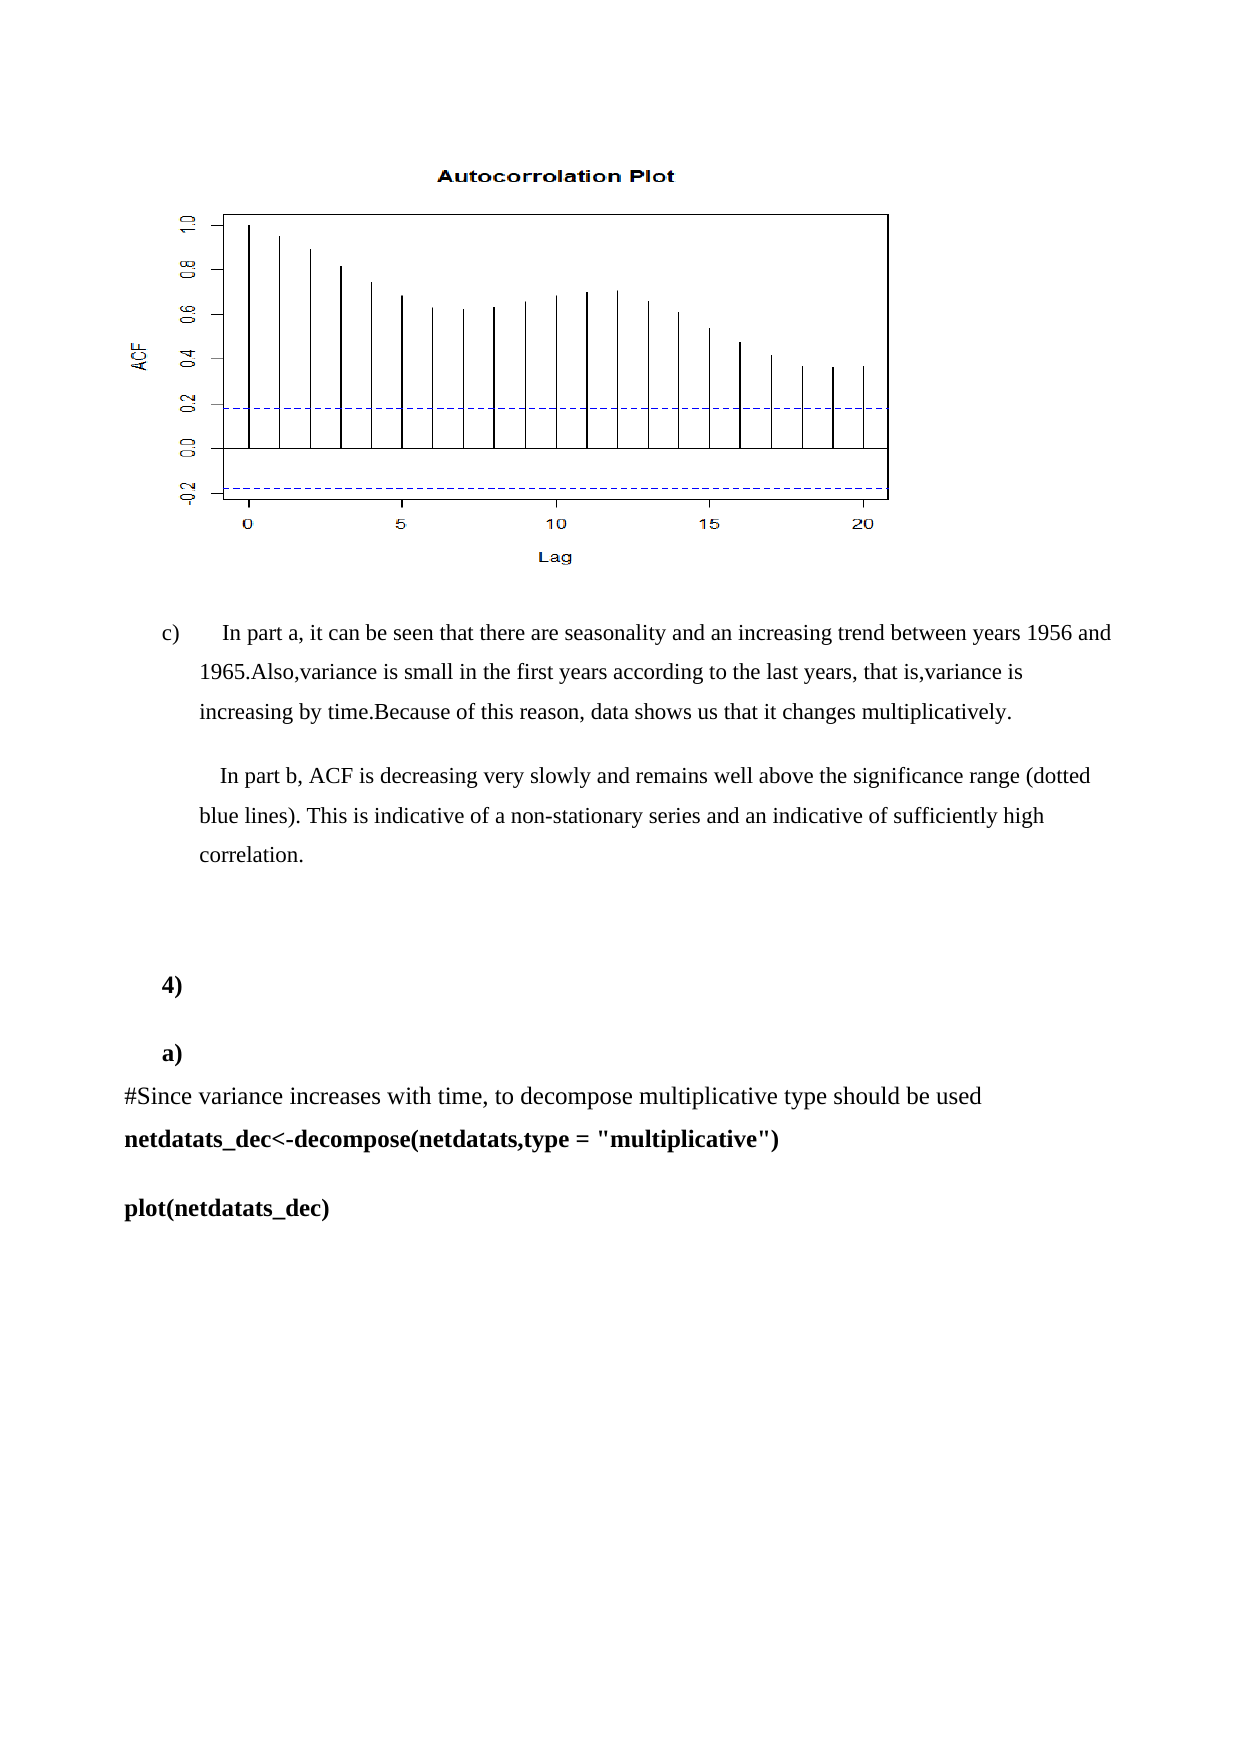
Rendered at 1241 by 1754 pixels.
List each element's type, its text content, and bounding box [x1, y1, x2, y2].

picture [124, 147, 939, 582]
list In part a, it can be seen that there are seasonality and an increasing trend between years 1956 and 1965.Also,variance is small in the first years according to the last years, that is,variance is increasing by time.Because of this reason, data shows us that it changes multiplicatively. [162, 619, 1116, 724]
text netdatats_dec<-decompose(netdatats,type = "multiplicative") [124, 1124, 1116, 1153]
text #Since variance increases with time, to decompose multiplicative type should be used [124, 1081, 1116, 1110]
text plot(netdatats_dec) [124, 1193, 1116, 1221]
text In part b, ACF is decreasing very slowly and remains well above the significance range (dotted blue lines). This is indicative of a non-stationary series and an indicative of sufficiently high correlation. [199, 762, 1116, 868]
